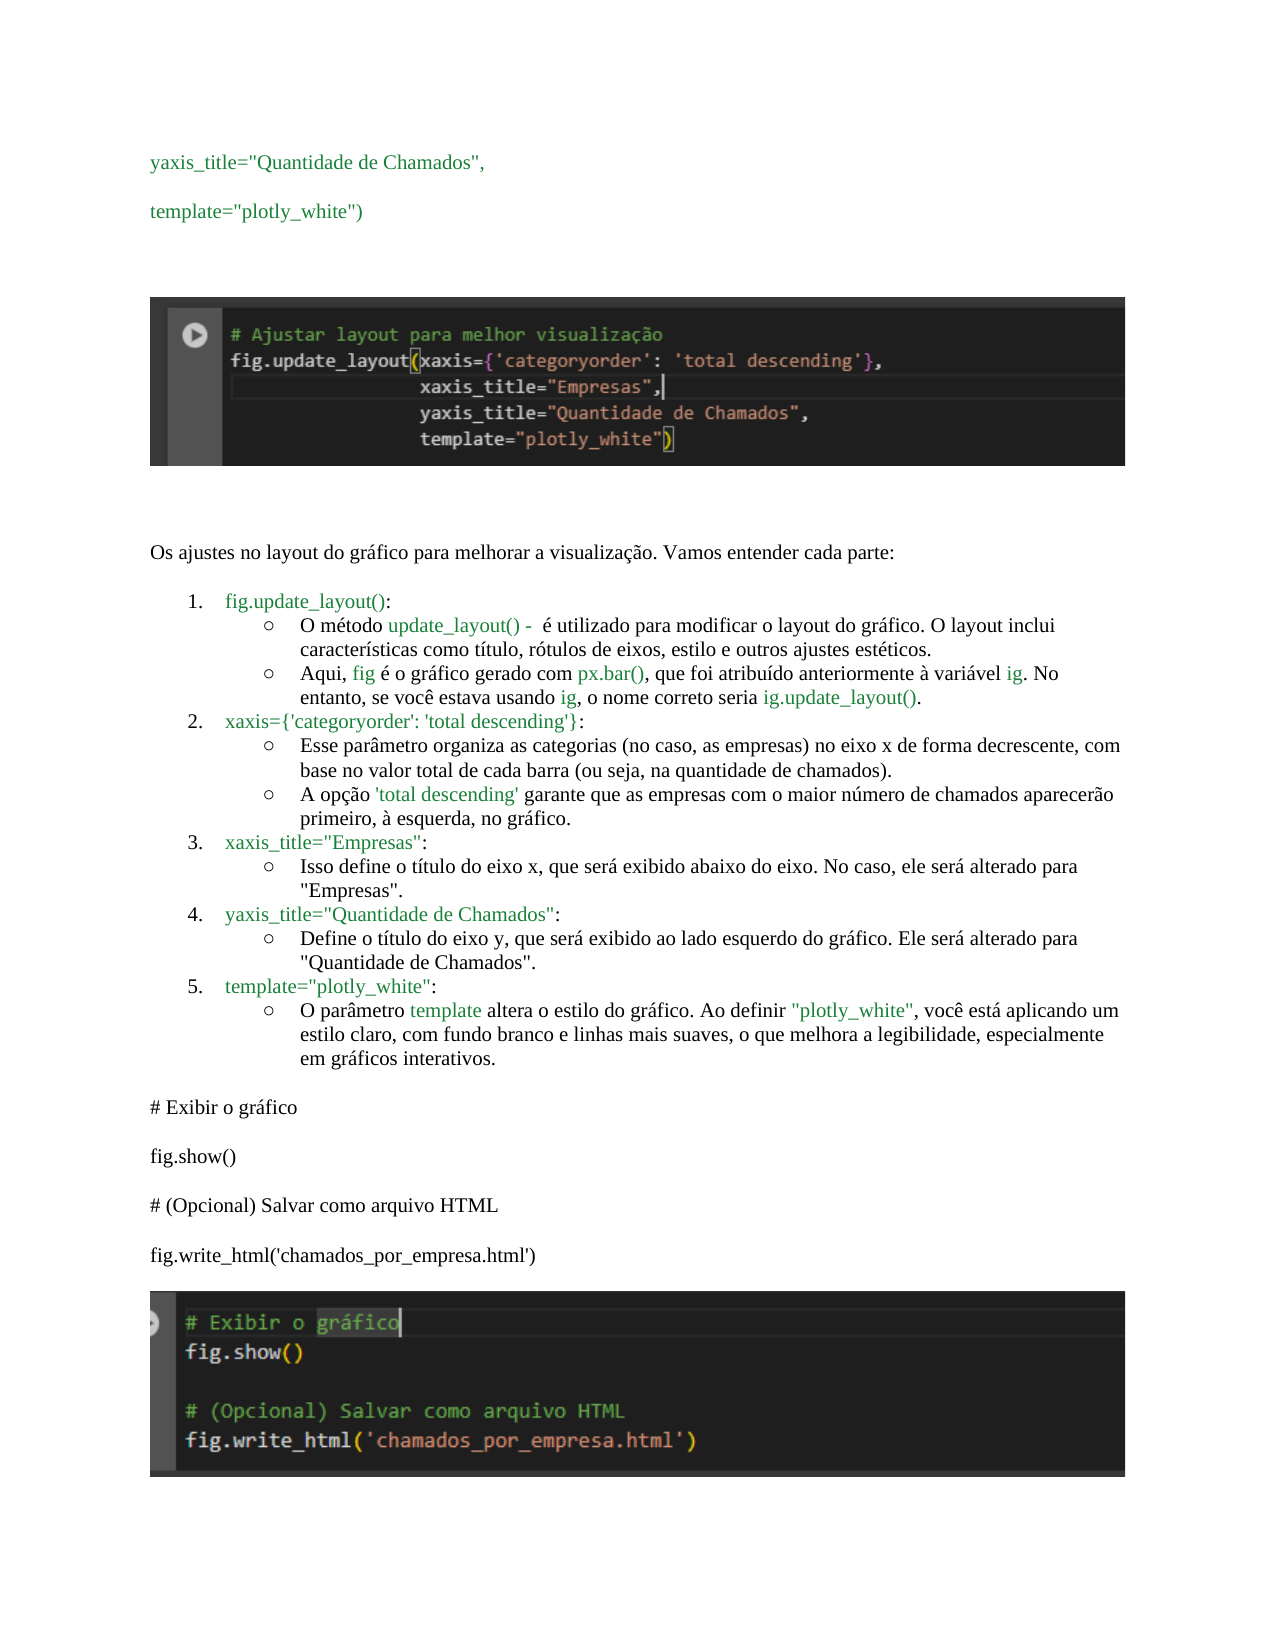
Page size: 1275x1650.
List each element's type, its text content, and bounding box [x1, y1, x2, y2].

list Isso define o título do eixo x, que será exibido abaixo do eixo. No caso, ele será alterado para "Empresas". [262, 854, 1125, 902]
list Esse parâmetro organiza as categorias (no caso, as empresas) no eixo x de forma decrescente, com base no valor total de cada barra (ou seja, na quantidade de chamados). [262, 733, 1125, 782]
text fig.show() [150, 1144, 1125, 1168]
list A opção 'total descending' garante que as empresas com o maior número de chamados aparecerão primeiro, à esquerda, no gráfico. [262, 782, 1125, 830]
picture [150, 297, 1125, 466]
text # Exibir o gráfico [150, 1095, 1125, 1119]
list yaxis_title="Quantidade de Chamados": [187, 902, 1125, 926]
text yaxis_title="Quantidade de Chamados", [150, 150, 1125, 174]
list O parâmetro template altera o estilo do gráfico. Ao definir "plotly_white", você está aplicando um estilo claro, com fundo branco e linhas mais suaves, o que melhora a legibilidade, especialmente em gráficos interativos. [262, 998, 1125, 1070]
text template="plotly_white") [150, 199, 1125, 223]
list template="plotly_white": [187, 974, 1125, 998]
list O método update_layout() - é utilizado para modificar o layout do gráfico. O layout inclui características como título, rótulos de eixos, estilo e outros ajustes estéticos. [262, 613, 1125, 661]
text fig.write_html('chamados_por_empresa.html') [150, 1242, 1125, 1267]
list xaxis={'categoryorder': 'total descending'}: [187, 709, 1125, 733]
picture [150, 1291, 1125, 1477]
list Aqui, fig é o gráfico gerado com px.bar(), que foi atribuído anteriormente à variável ig. No entanto, se você estava usando ig, o nome correto seria ig.update_layout(). [262, 661, 1125, 709]
list Define o título do eixo y, que será exibido ao lado esquerdo do gráfico. Ele será alterado para "Quantidade de Chamados". [262, 926, 1125, 974]
text Os ajustes no layout do gráfico para melhorar a visualização. Vamos entender cada parte: [150, 540, 1125, 564]
text # (Opcional) Salvar como arquivo HTML [150, 1193, 1125, 1217]
list fig.update_layout(): [187, 589, 1125, 613]
list xaxis_title="Empresas": [187, 830, 1125, 854]
